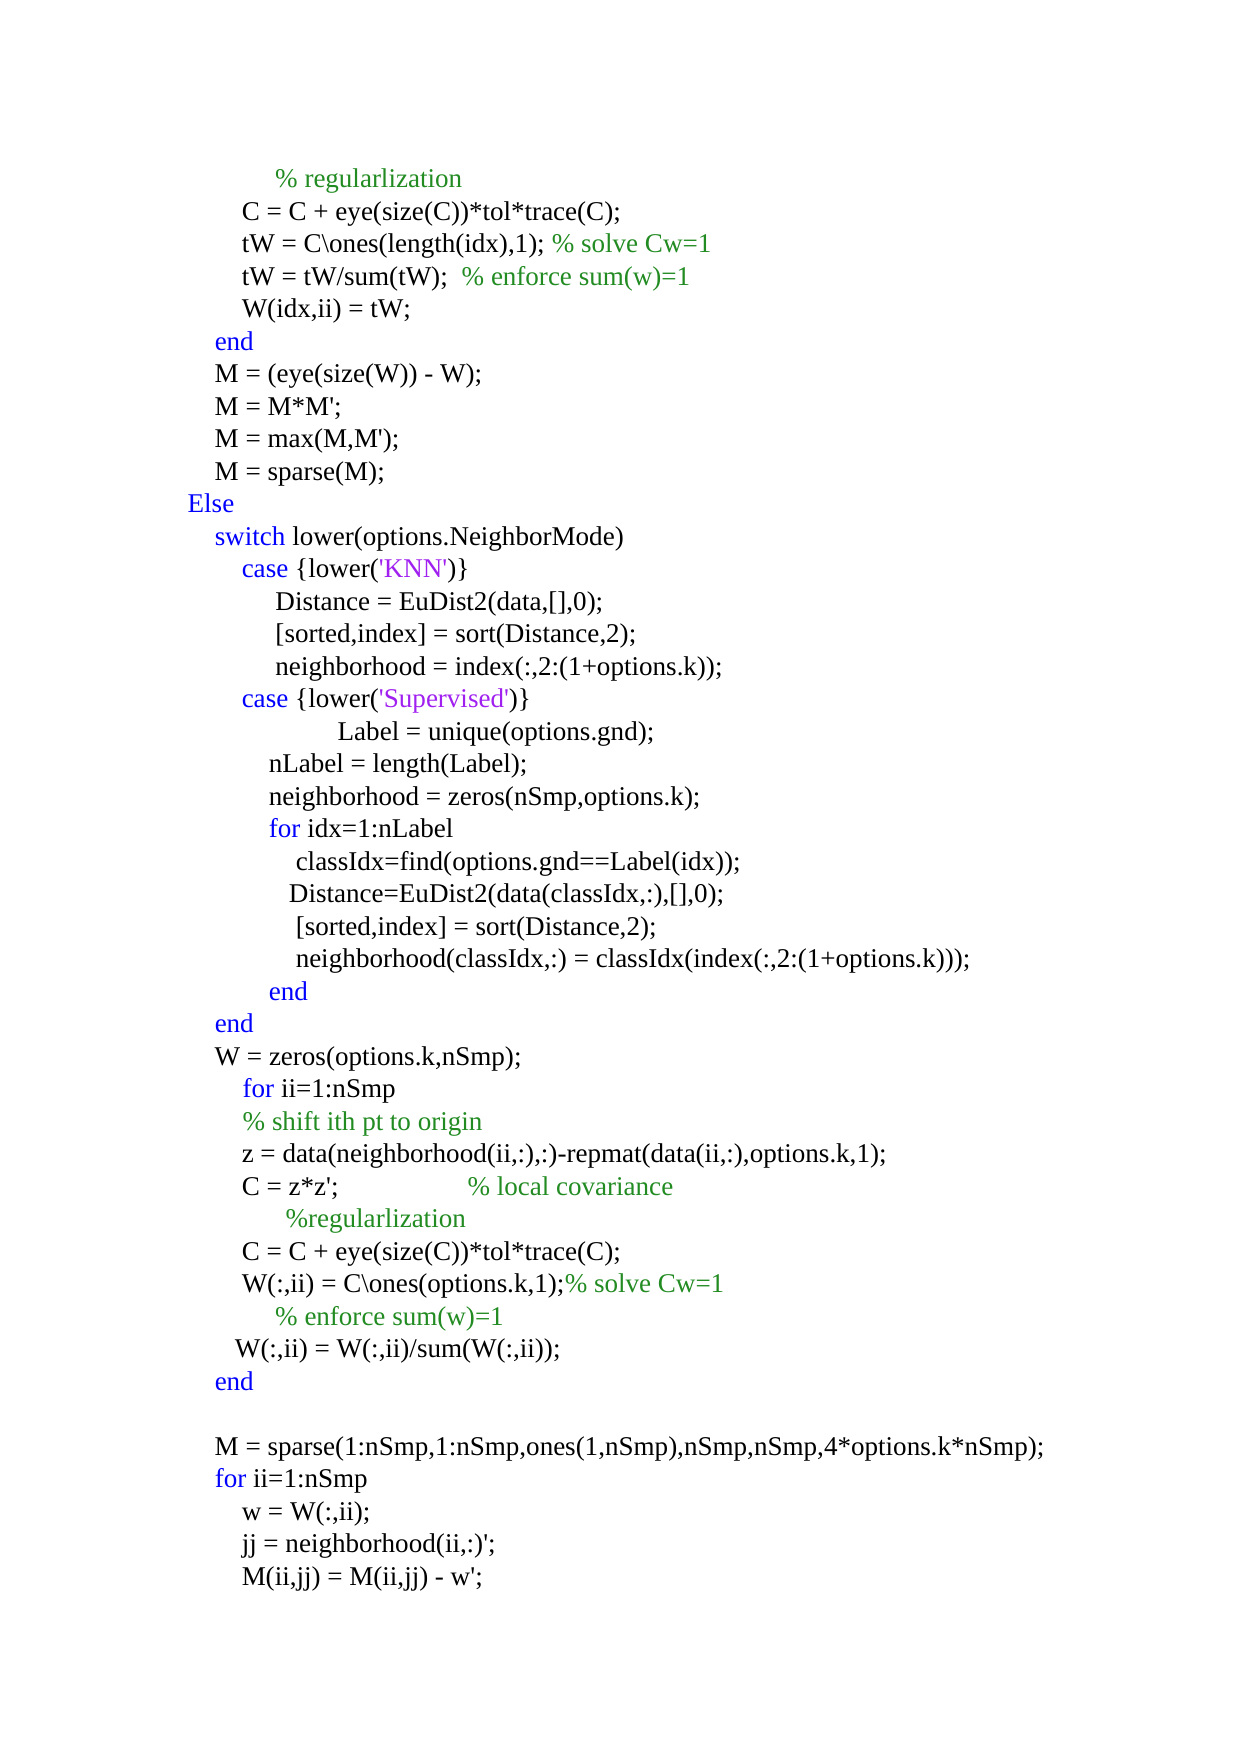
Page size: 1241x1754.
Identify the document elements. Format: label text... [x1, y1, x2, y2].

text neighborhood = zeros(nSmp,options.k); [187, 779, 1053, 812]
text W = zeros(options.k,nSmp); [187, 1039, 1053, 1072]
text M = sparse(M); [187, 454, 1053, 487]
text [sorted,index] = sort(Distance,2); [187, 909, 1053, 942]
text neighborhood(classIdx,:) = classIdx(index(:,2:(1+options.k))); [187, 942, 1053, 974]
text w = W(:,ii); [187, 1494, 1053, 1527]
text M(ii,jj) = M(ii,jj) - w'; [187, 1559, 1053, 1592]
text W(:,ii) = C\ones(options.k,1);% solve Cw=1 [187, 1267, 1053, 1299]
text tW = C\ones(length(idx),1); % solve Cw=1 [187, 227, 1053, 259]
text %regularlization [231, 1202, 1053, 1234]
text M = M*M'; [187, 389, 1053, 422]
text end [187, 1364, 1053, 1397]
text W(:,ii) = W(:,ii)/sum(W(:,ii)); [187, 1332, 1053, 1364]
text C = C + eye(size(C))*tol*trace(C); [187, 1234, 1053, 1267]
text % enforce sum(w)=1 [275, 1299, 1053, 1332]
text Label = unique(options.gnd); [187, 714, 1053, 747]
text for ii=1:nSmp [187, 1462, 1053, 1494]
text case {lower('Supervised')} [187, 682, 1053, 714]
text Else [187, 487, 1053, 519]
text % regularlization [231, 162, 1053, 194]
text end [187, 1007, 1053, 1039]
text % shift ith pt to origin [199, 1104, 1053, 1137]
text jj = neighborhood(ii,:)'; [187, 1527, 1053, 1559]
text W(idx,ii) = tW; [187, 292, 1053, 324]
text M = sparse(1:nSmp,1:nSmp,ones(1,nSmp),nSmp,nSmp,4*options.k*nSmp); [187, 1429, 1053, 1462]
text nLabel = length(Label); [187, 747, 1053, 779]
text [sorted,index] = sort(Distance,2); [187, 617, 1053, 649]
text M = max(M,M'); [187, 422, 1053, 454]
text for ii=1:nSmp [187, 1072, 1053, 1104]
text z = data(neighborhood(ii,:),:)-repmat(data(ii,:),options.k,1); [187, 1137, 1053, 1169]
text switch lower(options.NeighborMode) [187, 519, 1053, 552]
text C = C + eye(size(C))*tol*trace(C); [187, 194, 1053, 227]
text Distance = EuDist2(data,[],0); [187, 584, 1053, 617]
text end [187, 324, 1053, 357]
text M = (eye(size(W)) - W); [187, 357, 1053, 389]
text Distance=EuDist2(data(classIdx,:),[],0); [187, 877, 1053, 909]
text for idx=1:nLabel [187, 812, 1053, 844]
text tW = tW/sum(tW); % enforce sum(w)=1 [187, 259, 1053, 292]
text C = z*z'; % local covariance [187, 1169, 1053, 1202]
text neighborhood = index(:,2:(1+options.k)); [187, 649, 1053, 682]
text end [187, 974, 1053, 1007]
text classIdx=find(options.gnd==Label(idx)); [187, 844, 1053, 877]
text case {lower('KNN')} [187, 552, 1053, 584]
